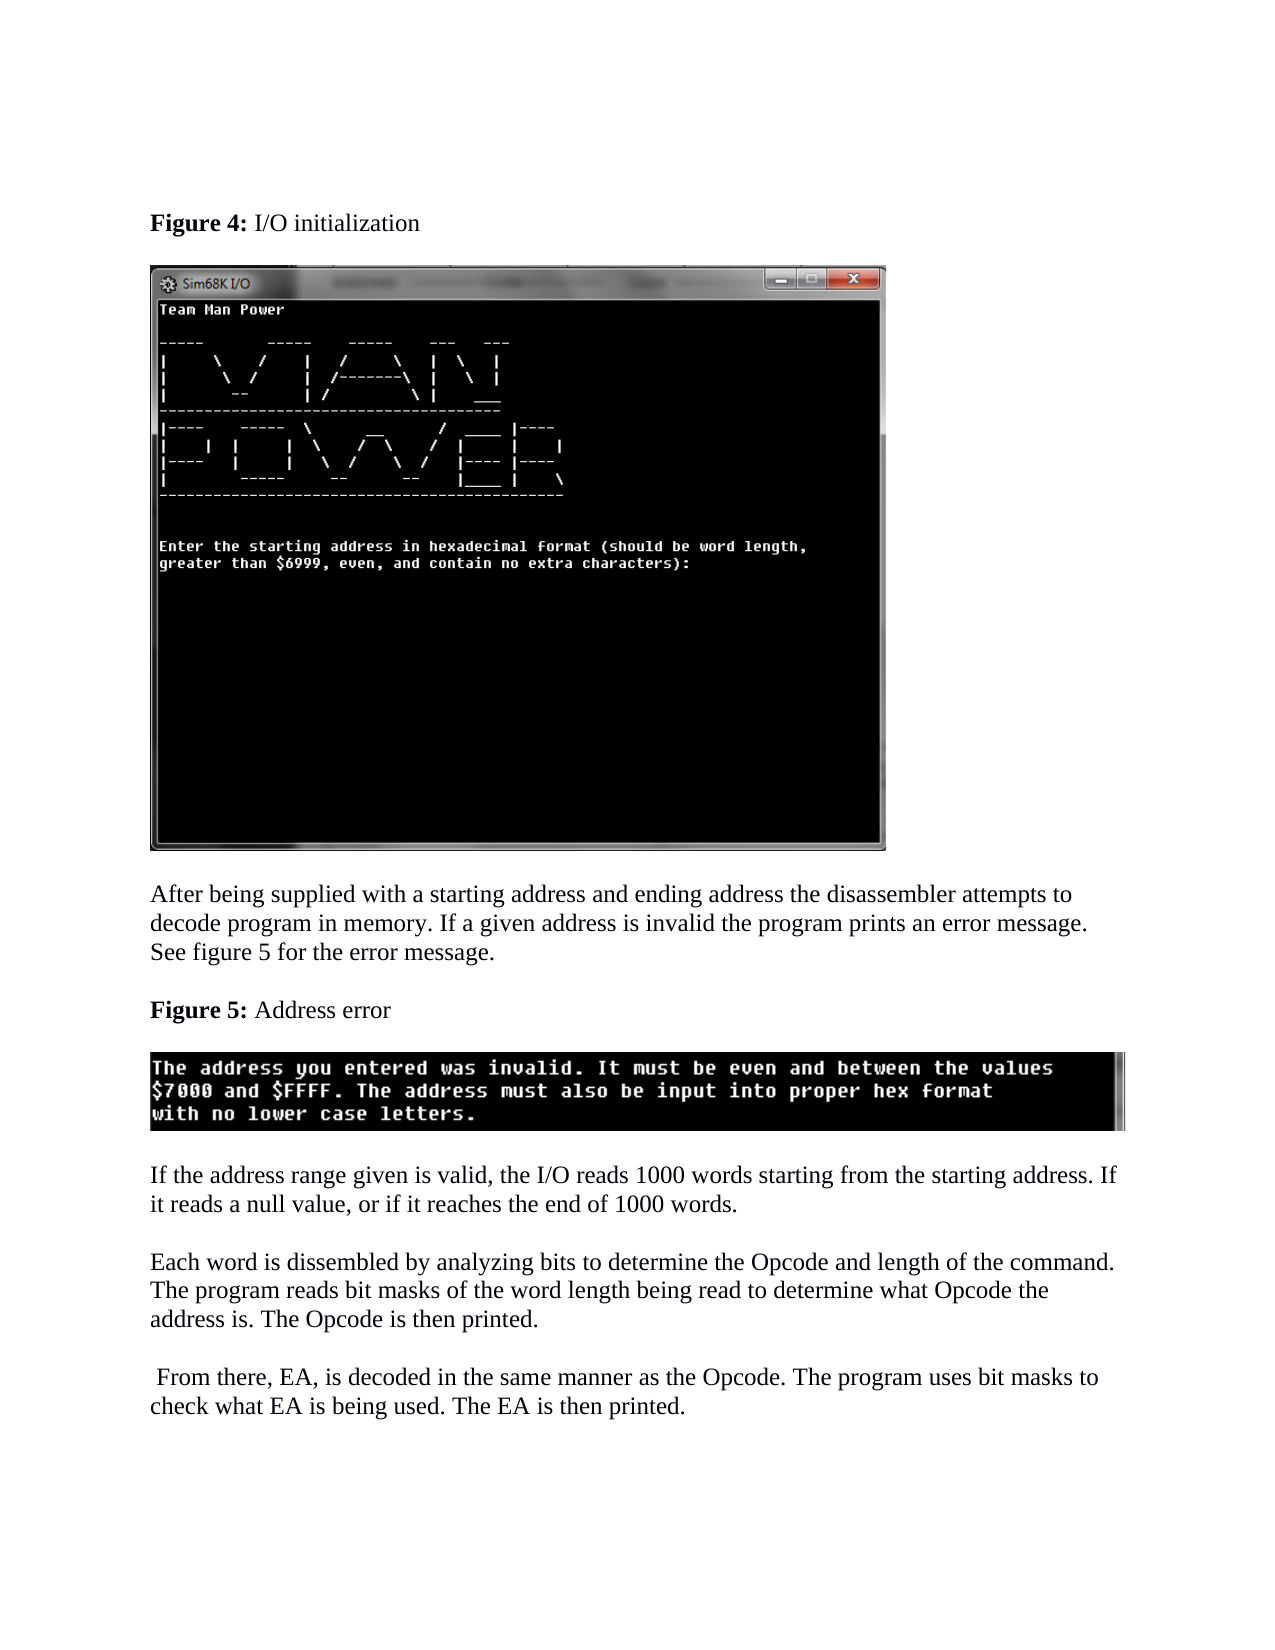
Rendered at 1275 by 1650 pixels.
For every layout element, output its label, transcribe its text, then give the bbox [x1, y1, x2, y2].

picture [150, 265, 887, 851]
text Figure 5: Address error [150, 995, 1125, 1023]
text Figure 4: I/O initialization [150, 208, 1125, 237]
text If the address range given is valid, the I/O reads 1000 words starting from the starting address. If it reads a null value, or if it reaches the end of 1000 words. [150, 1160, 1125, 1217]
text After being supplied with a starting address and ending address the disassembler attempts to decode program in memory. If a given address is invalid the program prints an error message. See figure 5 for the error message. [150, 879, 1125, 966]
text Each word is dissembled by analyzing bits to determine the Opcode and length of the command. The program reads bit masks of the word length being read to determine what Opcode the address is. The Opcode is then printed. [150, 1247, 1125, 1333]
text From there, EA, is decoded in the same manner as the Opcode. The program uses bit masks to check what EA is being used. The EA is then printed. [150, 1362, 1125, 1419]
picture [150, 1052, 1125, 1131]
